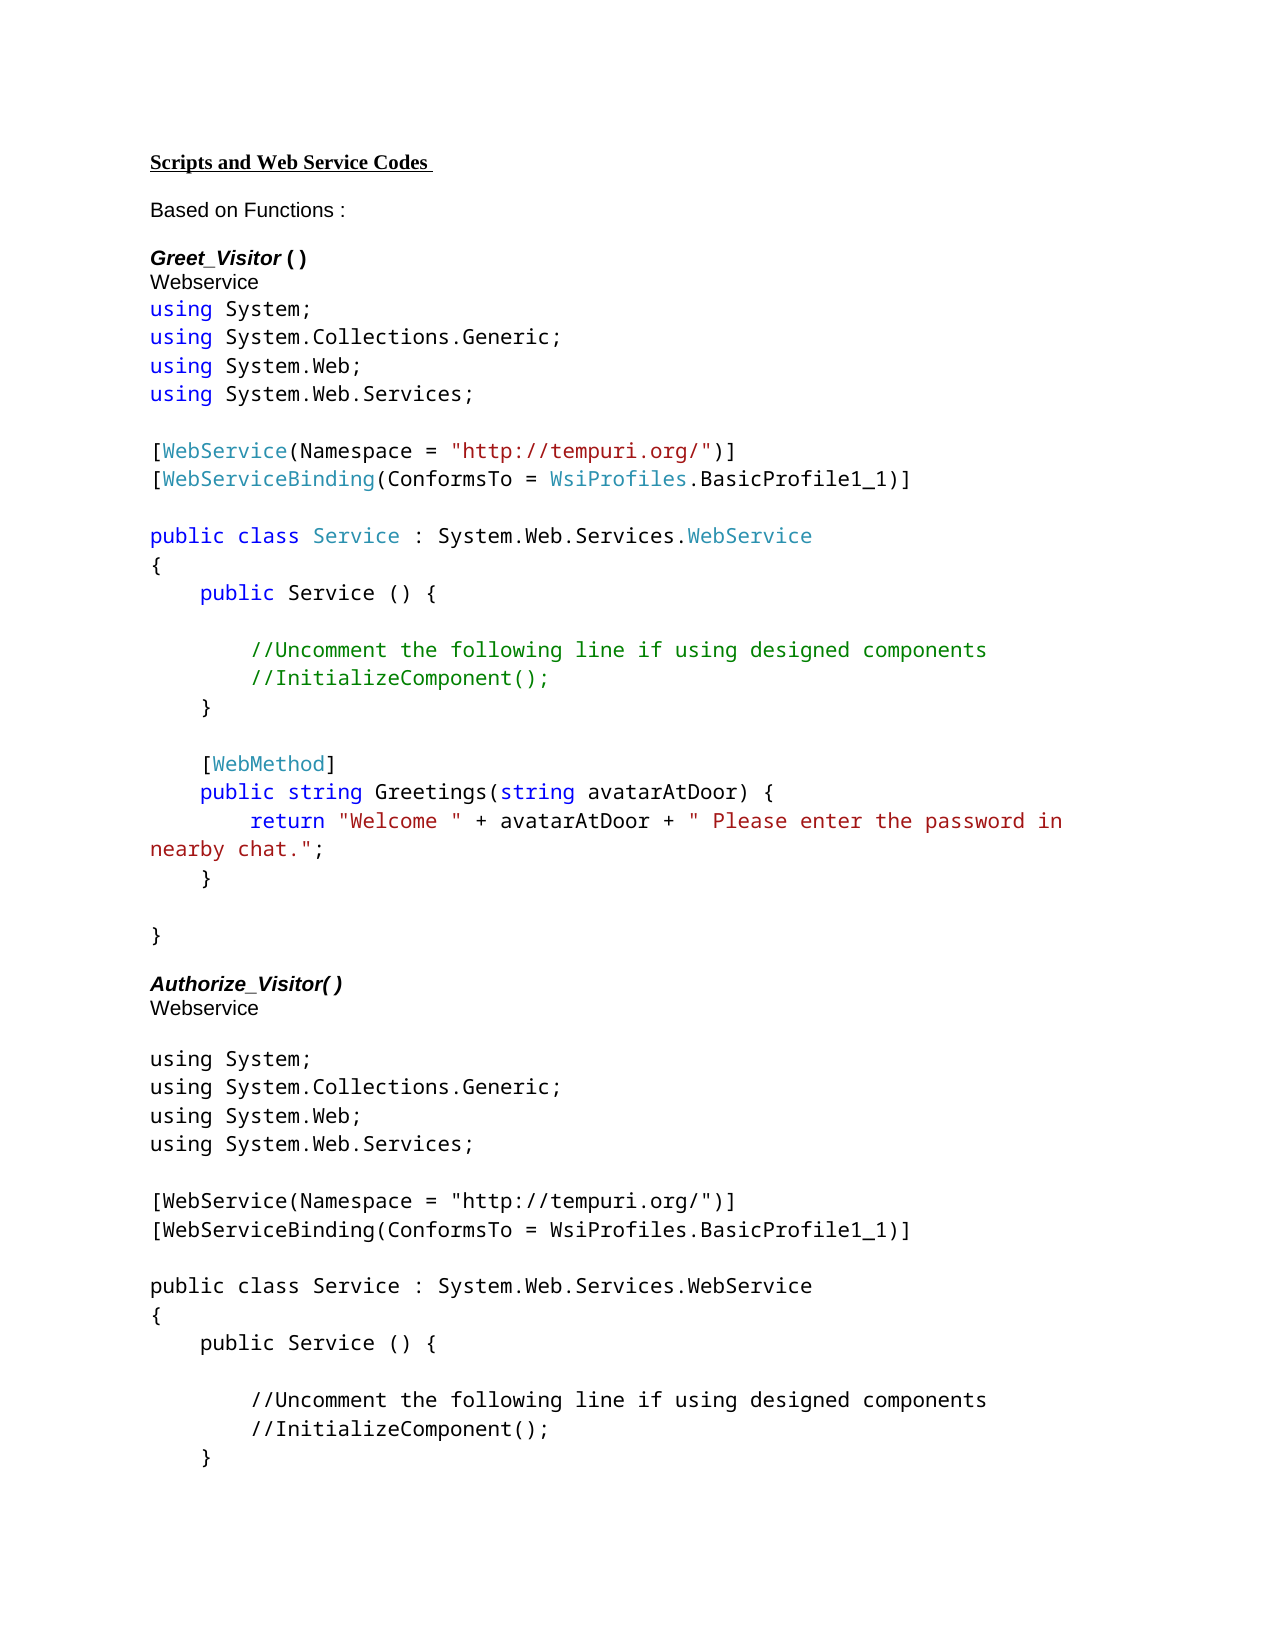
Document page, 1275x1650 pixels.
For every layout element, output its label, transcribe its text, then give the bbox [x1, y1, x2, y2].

text public class Service : System.Web.Services.WebService [150, 521, 1125, 550]
text [WebMethod] [150, 749, 1125, 777]
text } [150, 1442, 1125, 1471]
text [WebServiceBinding(ConformsTo = WsiProfiles.BasicProfile1_1)] [150, 464, 1125, 493]
text using System.Collections.Generic; [150, 1072, 1125, 1101]
text public string Greetings(string avatarAtDoor) { [150, 777, 1125, 806]
text using System.Collections.Generic; [150, 322, 1125, 351]
text Based on Functions : [150, 198, 1125, 222]
text Webservice [150, 270, 1125, 294]
text [WebService(Namespace = "http://tempuri.org/")] [150, 1186, 1125, 1215]
text [WebServiceBinding(ConformsTo = WsiProfiles.BasicProfile1_1)] [150, 1215, 1125, 1243]
text //Uncomment the following line if using designed components [150, 1385, 1125, 1414]
text using System.Web; [150, 351, 1125, 379]
text using System.Web.Services; [150, 379, 1125, 408]
text //InitializeComponent(); [150, 1414, 1125, 1442]
text Scripts and Web Service Codes [150, 150, 1125, 174]
text Greet_Visitor ( ) [150, 246, 1125, 270]
text } [150, 920, 1125, 948]
text { [150, 1300, 1125, 1328]
text using System; [150, 294, 1125, 322]
text //InitializeComponent(); [150, 663, 1125, 692]
text return "Welcome " + avatarAtDoor + " Please enter the password in nearby chat."; [150, 806, 1125, 863]
text [WebService(Namespace = "http://tempuri.org/")] [150, 436, 1125, 464]
text using System; [150, 1044, 1125, 1072]
text public class Service : System.Web.Services.WebService [150, 1272, 1125, 1300]
text } [150, 863, 1125, 891]
text public Service () { [150, 578, 1125, 607]
text public Service () { [150, 1328, 1125, 1357]
text using System.Web; [150, 1101, 1125, 1129]
text { [150, 550, 1125, 578]
text Webservice [150, 996, 1125, 1020]
text //Uncomment the following line if using designed components [150, 635, 1125, 663]
text using System.Web.Services; [150, 1129, 1125, 1158]
text Authorize_Visitor( ) [150, 972, 1125, 996]
text } [150, 692, 1125, 720]
